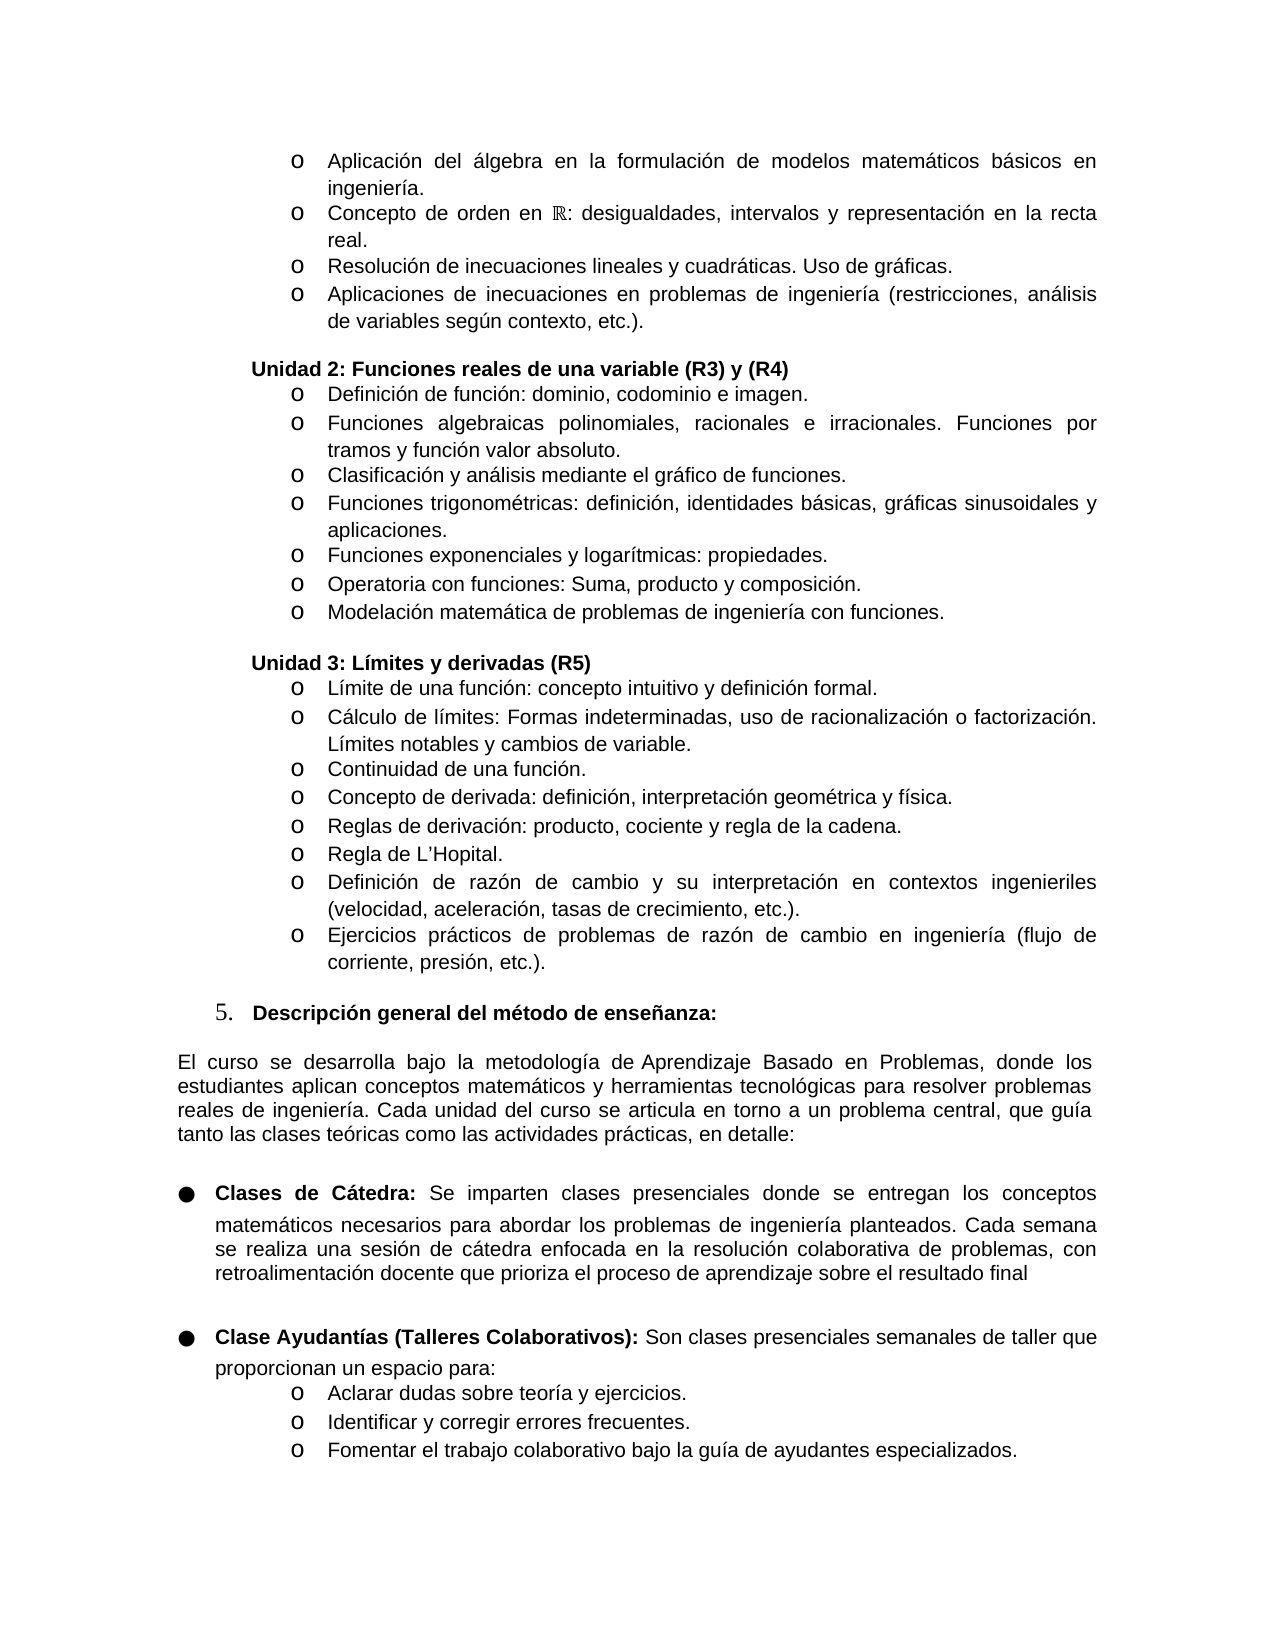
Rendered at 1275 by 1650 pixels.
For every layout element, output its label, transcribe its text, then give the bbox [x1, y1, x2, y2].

list Clase Ayudantías (Talleres Colaborativos): Son clases presenciales semanales de taller que proporcionan un espacio para: [177, 1313, 1098, 1380]
list Fomentar el trabajo colaborativo bajo la guía de ayudantes especializados. [290, 1437, 1098, 1465]
list Clasificación y análisis mediante el gráfico de funciones. [290, 461, 1098, 490]
list Cálculo de límites: Formas indeterminadas, uso de racionalización o factorización. Límites notables y cambios de variable. [290, 703, 1098, 756]
list Funciones algebraicas polinomiales, racionales e irracionales. Funciones por tramos y función valor absoluto. [290, 409, 1098, 461]
list Concepto de derivada: definición, interpretación geométrica y física. [290, 784, 1098, 812]
list Operatoria con funciones: Suma, producto y composición. [290, 570, 1098, 599]
list Resolución de inecuaciones lineales y cuadráticas. Uso de gráficas. [290, 252, 1098, 281]
list Clases de Cátedra: Se imparten clases presenciales donde se entregan los conceptos matemáticos necesarios para abordar los problemas de ingeniería planteados. Cada semana se realiza una sesión de cátedra enfocada en la resolución colaborativa de problemas, con retroalimentación docente que prioriza el proceso de aprendizaje sobre el resultado final [177, 1170, 1098, 1284]
text Unidad 3: Límites y derivadas (R5) [177, 651, 1098, 675]
list Aplicaciones de inecuaciones en problemas de ingeniería (restricciones, análisis de variables según contexto, etc.). [290, 281, 1098, 333]
list Ejercicios prácticos de problemas de razón de cambio en ingeniería (flujo de corriente, presión, etc.). [290, 921, 1098, 973]
list Identificar y corregir errores frecuentes. [290, 1408, 1098, 1437]
list Descripción general del método de enseñanza: [215, 997, 1098, 1026]
list Continuidad de una función. [290, 756, 1098, 784]
text El curso se desarrolla bajo la metodología de Aprendizaje Basado en Problemas, donde los estudiantes aplican conceptos matemáticos y herramientas tecnológicas para resolver problemas reales de ingeniería. Cada unidad del curso se articula en torno a un problema central, que guía tanto las clases teóricas como las actividades prácticas, en detalle: [177, 1050, 1093, 1146]
list Funciones exponenciales y logarítmicas: propiedades. [290, 542, 1098, 570]
list Reglas de derivación: producto, cociente y regla de la cadena. [290, 812, 1098, 841]
list Aplicación del álgebra en la formulación de modelos matemáticos básicos en ingeniería. [290, 148, 1098, 200]
list Concepto de orden en ℝ: desigualdades, intervalos y representación en la recta real. [290, 200, 1098, 252]
list Definición de razón de cambio y su interpretación en contextos ingenieriles (velocidad, aceleración, tasas de crecimiento, etc.). [290, 869, 1098, 921]
list Aclarar dudas sobre teoría y ejercicios. [290, 1380, 1098, 1408]
text Unidad 2: Funciones reales de una variable (R3) y (R4) [177, 357, 1098, 381]
list Definición de función: dominio, codominio e imagen. [290, 381, 1098, 409]
list Funciones trigonométricas: definición, identidades básicas, gráficas sinusoidales y aplicaciones. [290, 490, 1098, 542]
list Límite de una función: concepto intuitivo y definición formal. [290, 675, 1098, 703]
list Modelación matemática de problemas de ingeniería con funciones. [290, 599, 1098, 627]
list Regla de L’Hopital. [290, 841, 1098, 869]
